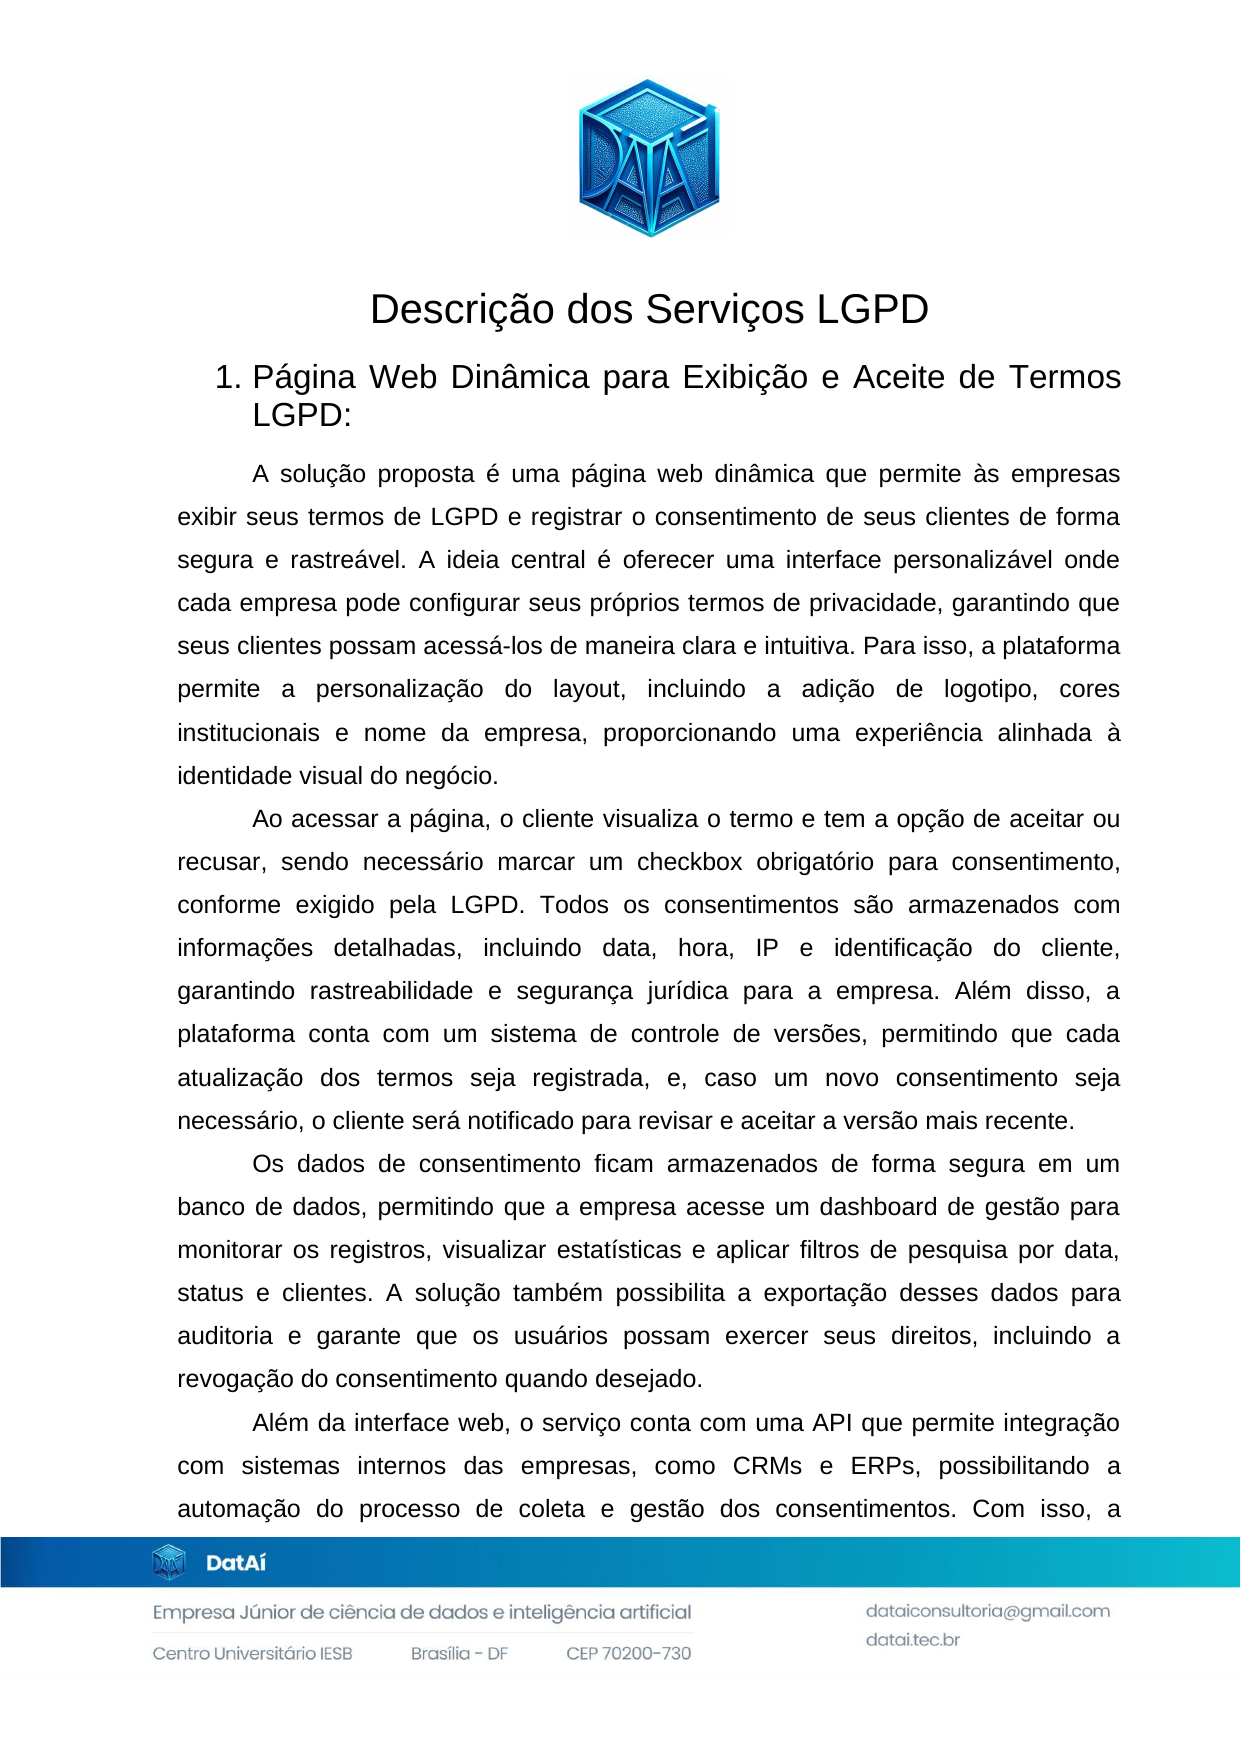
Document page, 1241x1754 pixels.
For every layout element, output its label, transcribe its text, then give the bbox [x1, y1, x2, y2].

picture [567, 75, 732, 238]
text Os dados de consentimento ficam armazenados de forma segura em um banco de dados, permitindo que a empresa acesse um dashboard de gestão para monitorar os registros, visualizar estatísticas e aplicar filtros de pesquisa por data, status e clientes. A solução também possibilita a exportação desses dados para auditoria e garante que os usuários possam exercer seus direitos, incluindo a revogação do consentimento quando desejado. [177, 1149, 1122, 1393]
subtitle Página Web Dinâmica para Exibição e Aceite de Termos LGPD: [214, 357, 1122, 434]
subtitle Descrição dos Serviços LGPD [177, 284, 1122, 332]
text A solução proposta é uma página web dinâmica que permite às empresas exibir seus termos de LGPD e registrar o consentimento de seus clientes de forma segura e rastreável. A ideia central é oferecer uma interface personalizável onde cada empresa pode configurar seus próprios termos de privacidade, garantindo que seus clientes possam acessá-los de maneira clara e intuitiva. Para isso, a plataforma permite a personalização do layout, incluindo a adição de logotipo, cores institucionais e nome da empresa, proporcionando uma experiência alinhada à identidade visual do negócio. [177, 459, 1122, 789]
picture [0, 1537, 1241, 1675]
text Ao acessar a página, o cliente visualiza o termo e tem a opção de aceitar ou recusar, sendo necessário marcar um checkbox obrigatório para consentimento, conforme exigido pela LGPD. Todos os consentimentos são armazenados com informações detalhadas, incluindo data, hora, IP e identificação do cliente, garantindo rastreabilidade e segurança jurídica para a empresa. Além disso, a plataforma conta com um sistema de controle de versões, permitindo que cada atualização dos termos seja registrada, e, caso um novo consentimento seja necessário, o cliente será notificado para revisar e aceitar a versão mais recente. [177, 804, 1122, 1134]
